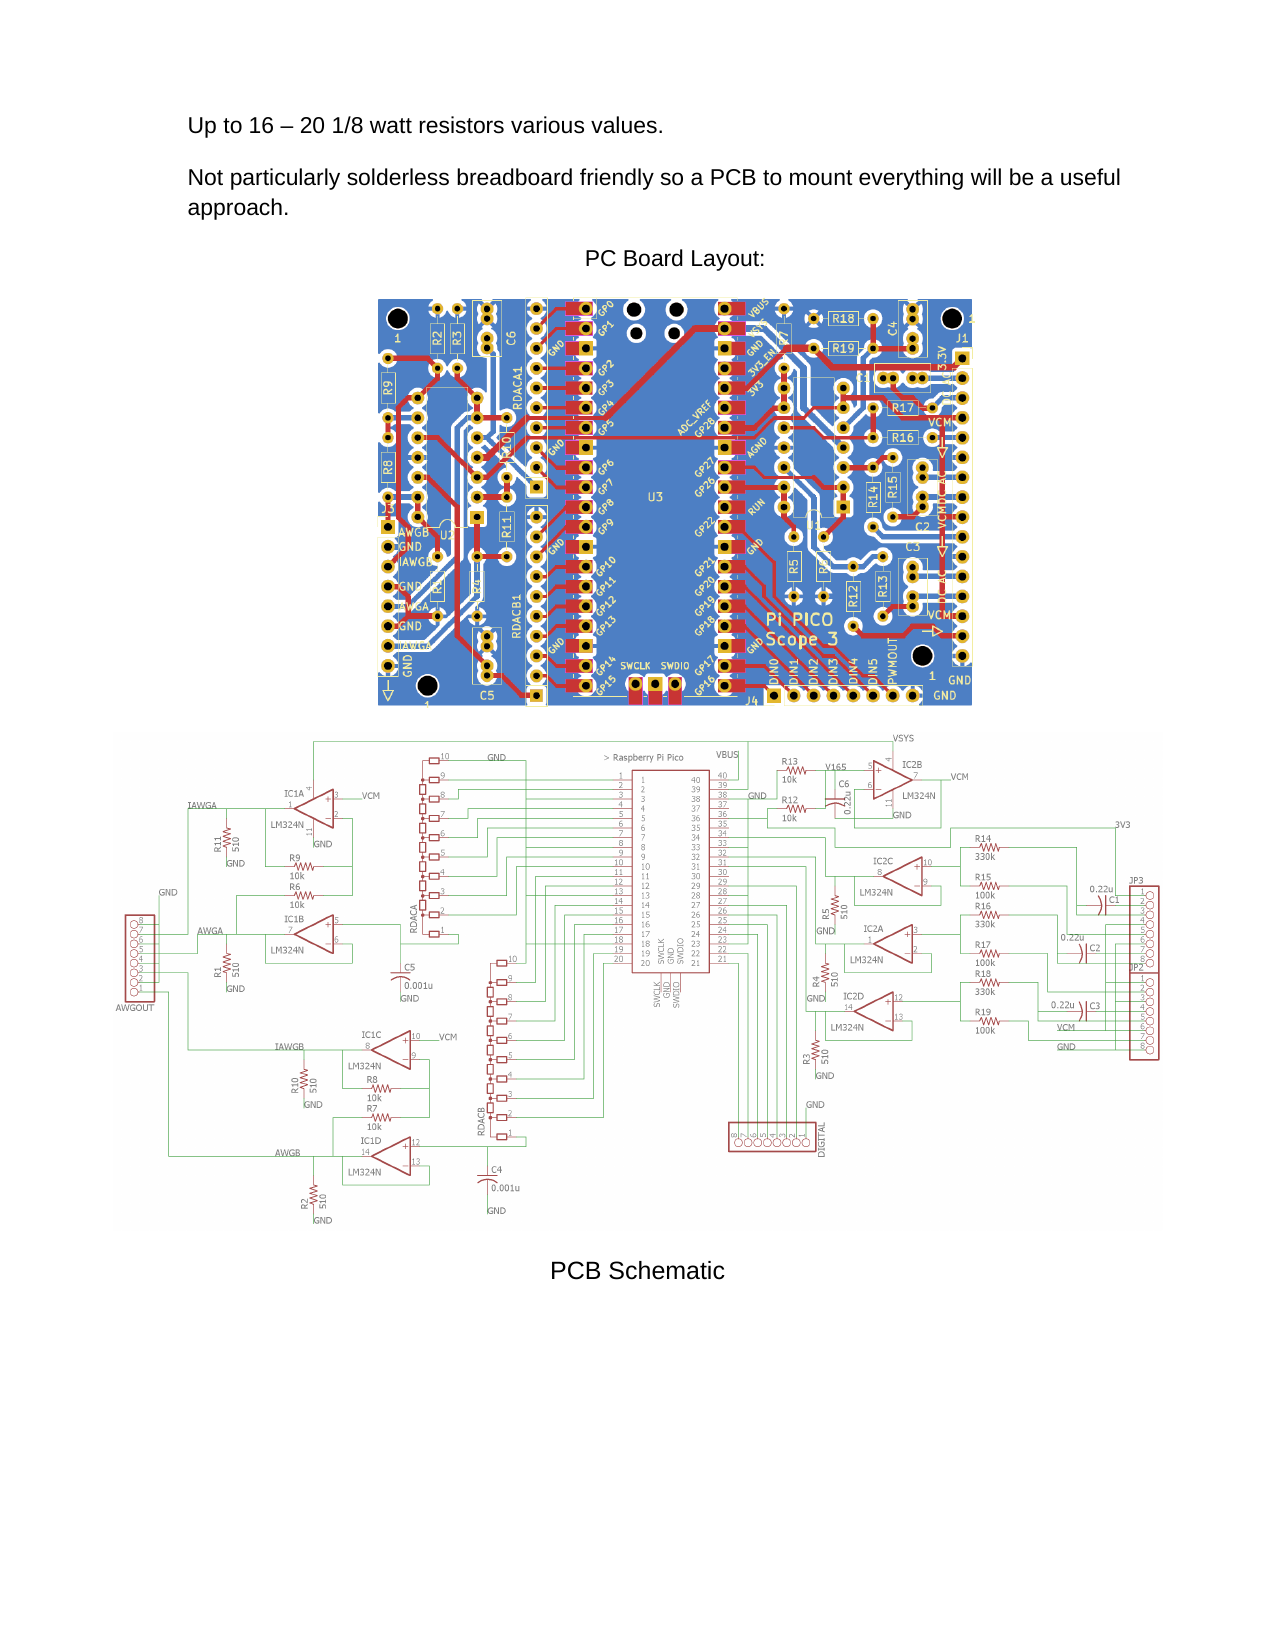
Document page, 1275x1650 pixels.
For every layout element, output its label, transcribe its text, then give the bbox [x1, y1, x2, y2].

picture [112, 732, 1163, 1231]
picture [375, 295, 976, 708]
text PC Board Layout: [187, 245, 1162, 271]
text Not particularly solderless breadboard friendly so a PCB to mount everything will be a useful approach. [187, 163, 1162, 220]
text Up to 16 – 20 1/8 watt resistors various values. [187, 112, 1162, 139]
text PCB Schematic [112, 1256, 1162, 1284]
